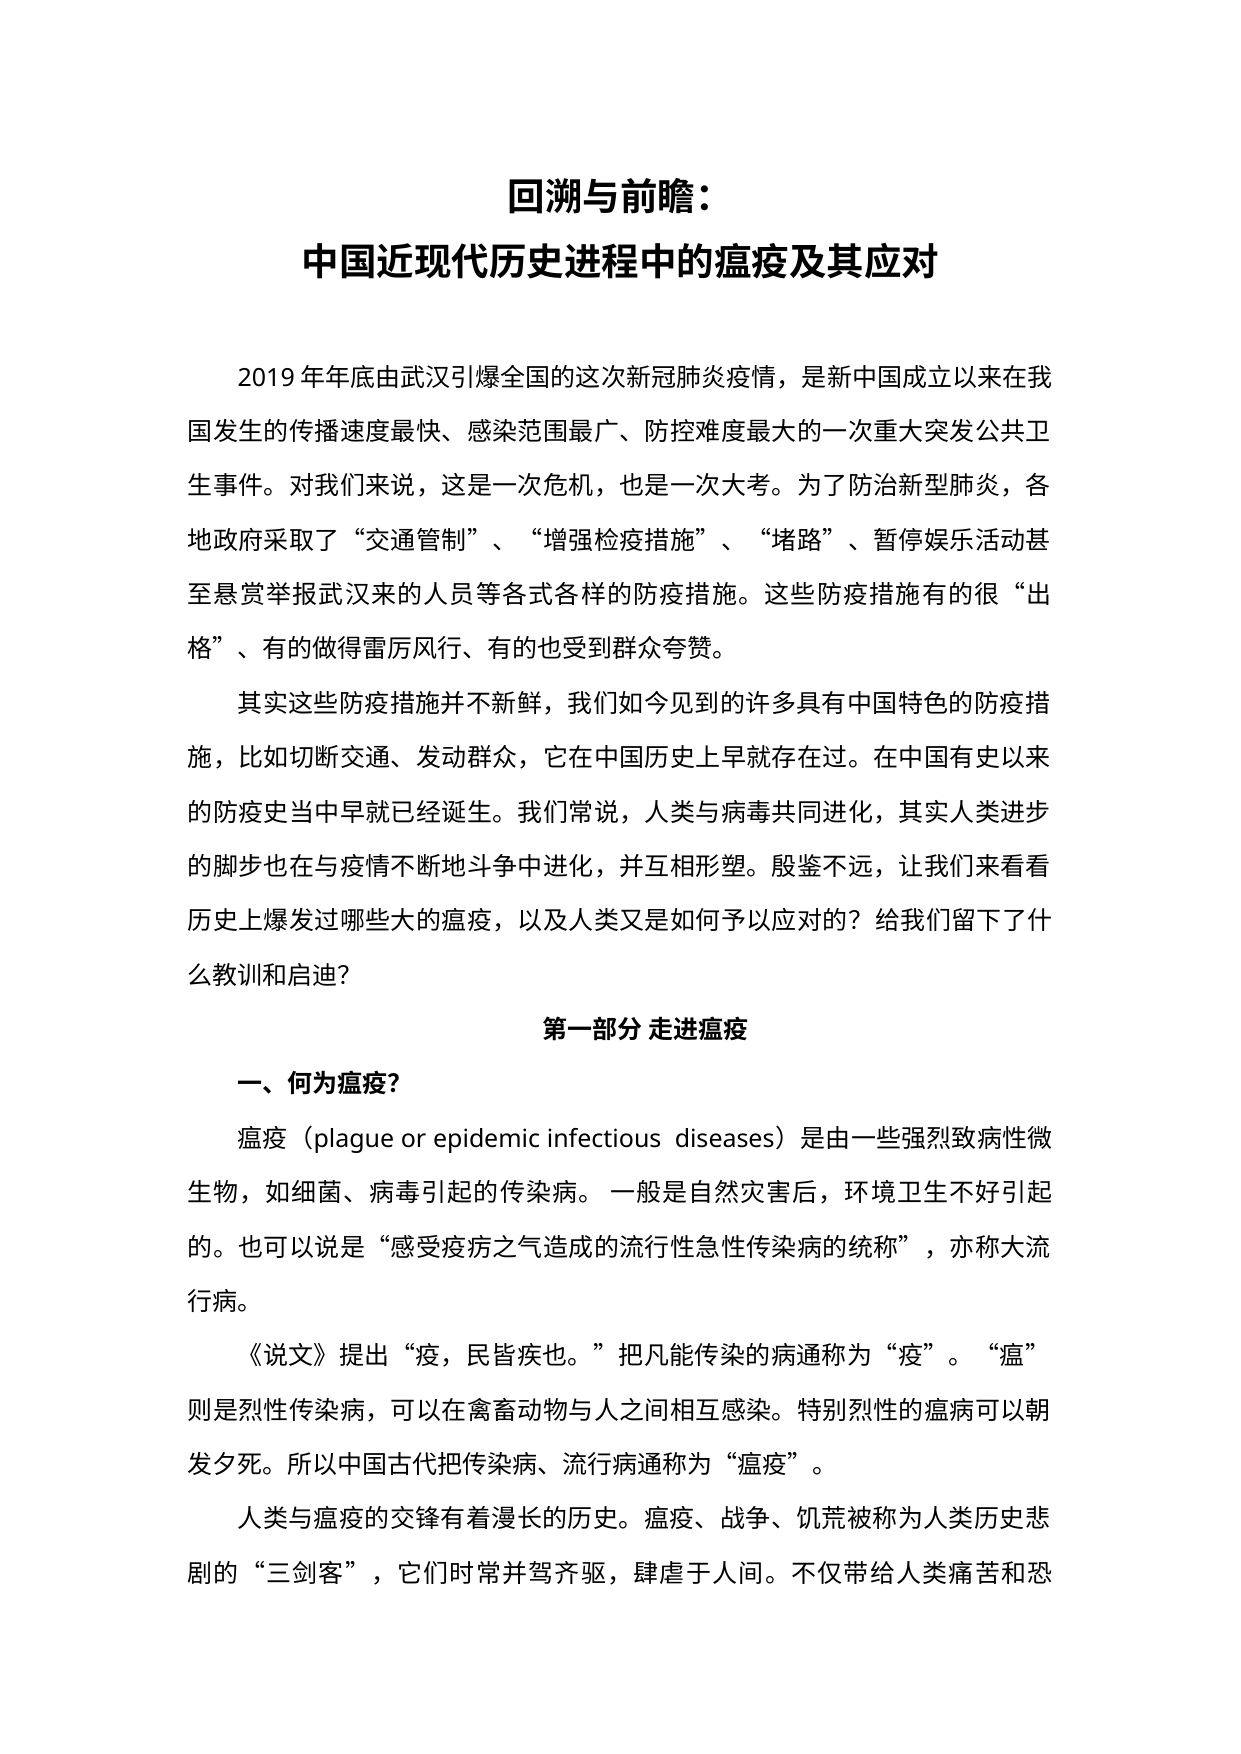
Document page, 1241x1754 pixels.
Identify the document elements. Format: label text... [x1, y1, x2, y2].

text 2019年年底由武汉引爆全国的这次新冠肺炎疫情，是新中国成立以来在我国发生的传播速度最快、感染范围最广、防控难度最大的一次重大突发公共卫生事件。对我们来说，这是一次危机，也是一次大考。为了防治新型肺炎，各地政府采取了“交通管制”、“增强检疫措施”、“堵路”、暂停娱乐活动甚至悬赏举报武汉来的人员等各式各样的防疫措施。这些防疫措施有的很“出格”、有的做得雷厉风行、有的也受到群众夸赞。 [187, 357, 1053, 665]
text 其实这些防疫措施并不新鲜，我们如今见到的许多具有中国特色的防疫措施，比如切断交通、发动群众，它在中国历史上早就存在过。在中国有史以来的防疫史当中早就已经诞生。我们常说，人类与病毒共同进化，其实人类进步的脚步也在与疫情不断地斗争中进化，并互相形塑。殷鉴不远，让我们来看看历史上爆发过哪些大的瘟疫，以及人类又是如何予以应对的？给我们留下了什么教训和启迪？ [187, 683, 1053, 991]
text 瘟疫（plague or epidemic infectious diseases）是由一些强烈致病性微生物，如细菌、病毒引起的传染病。 一般是自然灾害后，环境卫生不好引起的。也可以说是“感受疫疠之气造成的流行性急性传染病的统称”，亦称大流行病。 [187, 1118, 1053, 1318]
text 一、何为瘟疫？ [187, 1064, 1053, 1100]
text 回溯与前瞻： [187, 162, 1053, 227]
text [187, 1499, 1053, 1589]
text 中国近现代历史进程中的瘟疫及其应对 [187, 227, 1053, 292]
text 《说文》提出“疫，民皆疾也。”把凡能传染的病通称为“疫”。“瘟”则是烈性传染病，可以在禽畜动物与人之间相互感染。特别烈性的瘟病可以朝发夕死。所以中国古代把传染病、流行病通称为“瘟疫”。 [187, 1336, 1053, 1481]
text 第一部分 走进瘟疫 [187, 1009, 1053, 1046]
